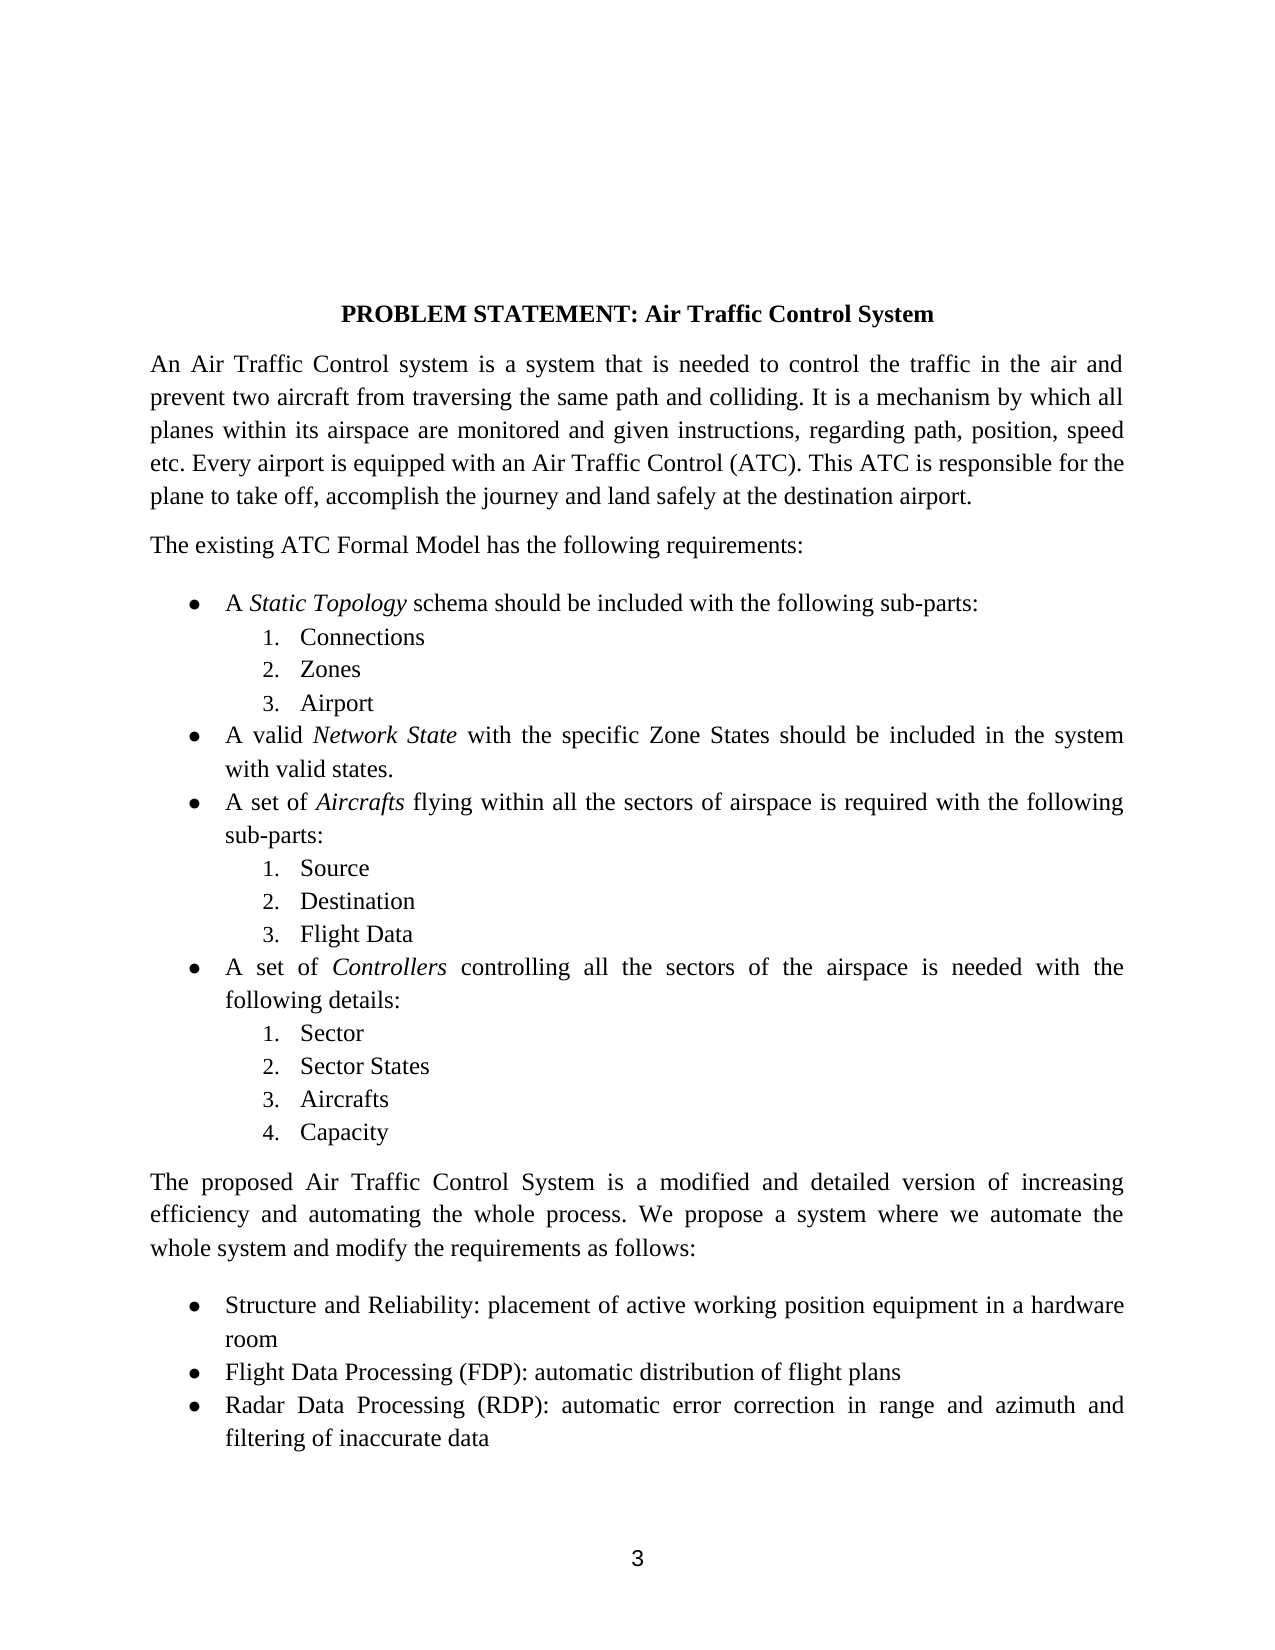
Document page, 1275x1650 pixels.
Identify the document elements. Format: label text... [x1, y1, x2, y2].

list A set of Controllers controlling all the sectors of the airspace is needed with the following details: [187, 952, 1125, 1013]
list Destination [262, 886, 1125, 914]
list A set of Aircrafts flying within all the sectors of airspace is required with the following sub-parts: [187, 787, 1125, 848]
list Capacity [262, 1117, 1125, 1146]
list Flight Data Processing (FDP): automatic distribution of flight plans [187, 1357, 1125, 1385]
list Radar Data Processing (RDP): automatic error correction in range and azimuth and filtering of inaccurate data [187, 1390, 1125, 1451]
text PROBLEM STATEMENT: Air Traffic Control System [150, 299, 1125, 328]
list Structure and Reliability: placement of active working position equipment in a hardware room [187, 1291, 1125, 1352]
list Flight Data [262, 919, 1125, 947]
list Sector States [262, 1051, 1125, 1079]
list Aircrafts [262, 1084, 1125, 1113]
list A Static Topology schema should be included with the following sub-parts: [187, 588, 1125, 617]
list Connections [262, 622, 1125, 650]
text An Air Traffic Control system is a system that is needed to control the traffic in the air and prevent two aircraft from traversing the same path and colliding. It is a mechanism by which all planes within its airspace are monitored and given instructions, regarding path, position, speed etc. Every airport is equipped with an Air Traffic Control (ATC). This ATC is responsible for the plane to take off, accomplish the journey and land safely at the destination airport. [150, 349, 1125, 509]
text The proposed Air Traffic Control System is a modified and detailed version of increasing efficiency and automating the whole process. We propose a system where we automate the whole system and modify the requirements as follows: [150, 1167, 1125, 1261]
list Source [262, 853, 1125, 881]
list Airport [262, 688, 1125, 716]
list A valid Network State with the specific Zone States should be included in the system with valid states. [187, 721, 1125, 782]
text The existing ATC Formal Model has the following requirements: [150, 531, 1125, 559]
list Sector [262, 1018, 1125, 1047]
list Zones [262, 654, 1125, 683]
